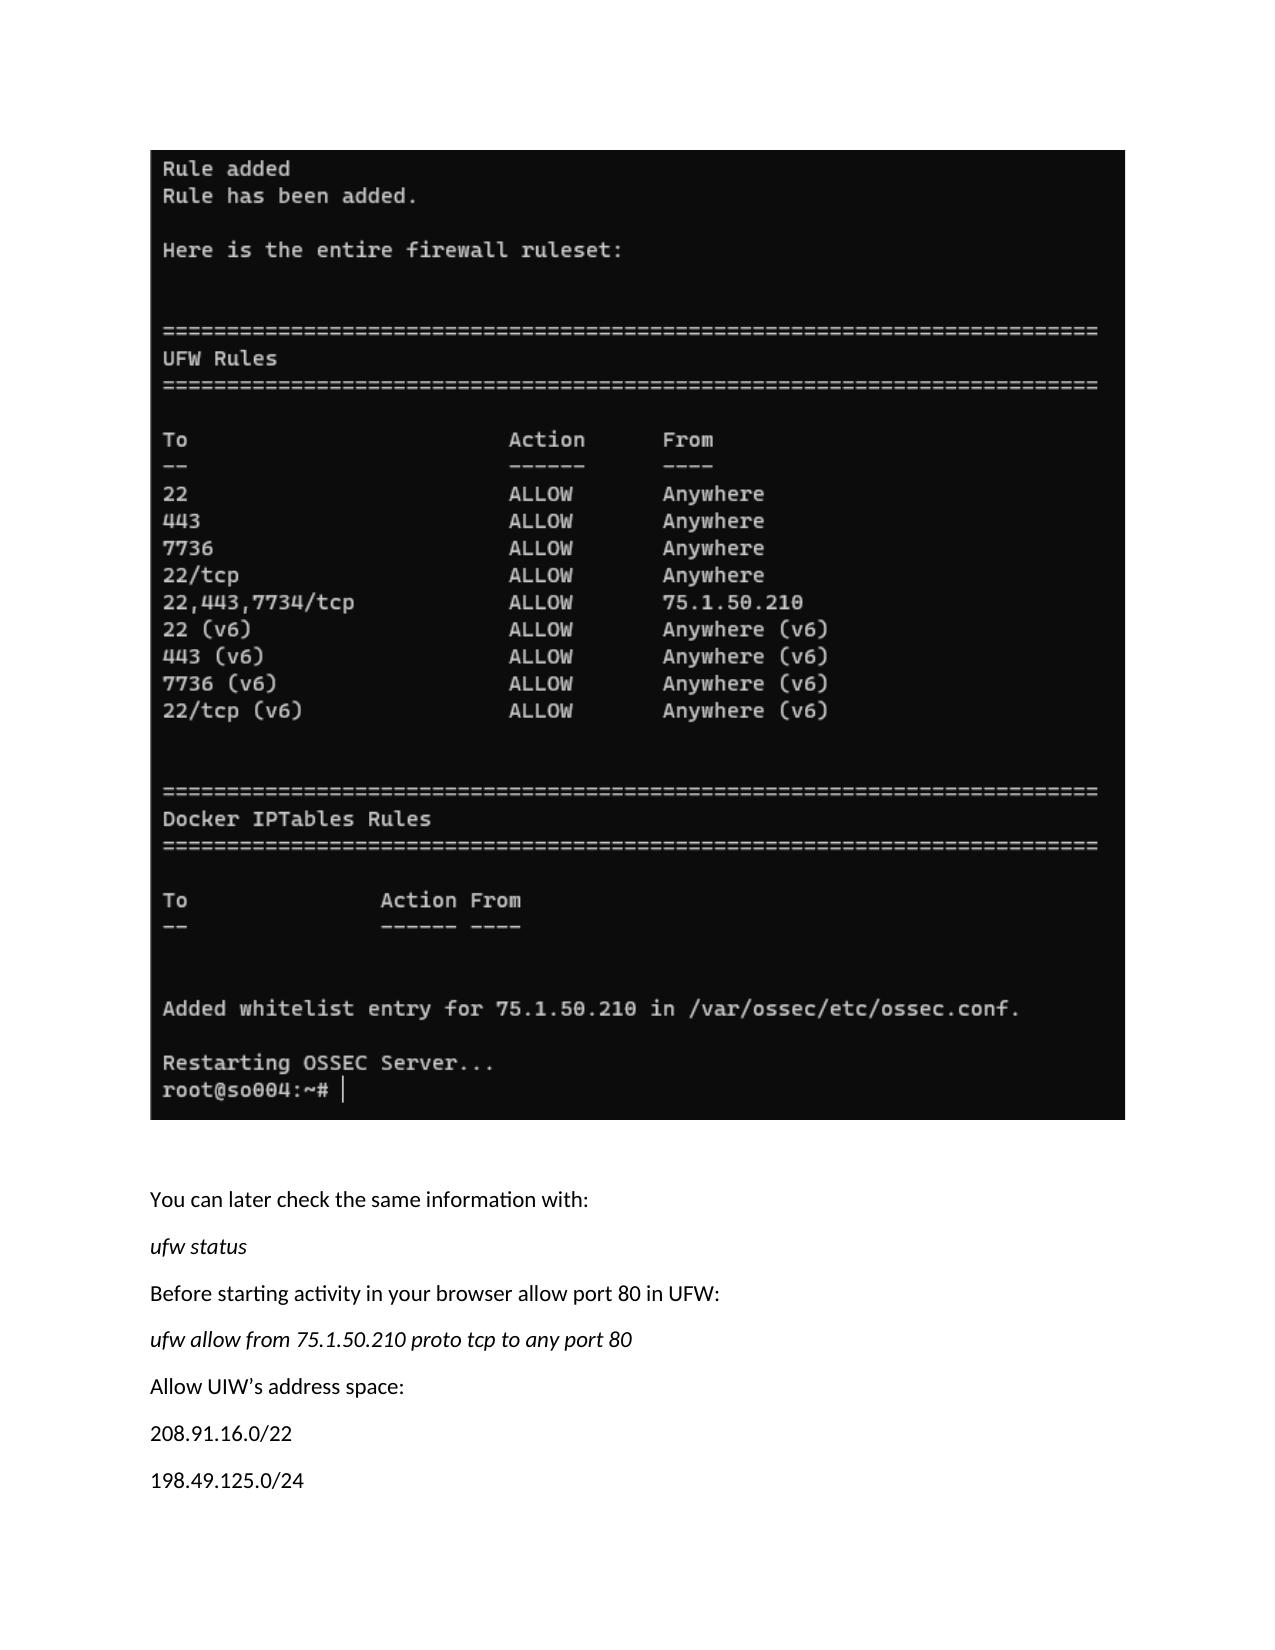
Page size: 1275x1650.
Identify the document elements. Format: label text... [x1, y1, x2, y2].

picture [150, 150, 1125, 1120]
text ufw status [150, 1232, 1125, 1260]
text Allow UIW’s address space: [150, 1372, 1125, 1401]
text 208.91.16.0/22 [150, 1419, 1125, 1447]
text Before starting activity in your browser allow port 80 in UFW: [150, 1279, 1125, 1307]
text ufw allow from 75.1.50.210 proto tcp to any port 80 [150, 1326, 1125, 1354]
text You can later check the same information with: [150, 1185, 1125, 1213]
text 198.49.125.0/24 [150, 1466, 1125, 1494]
